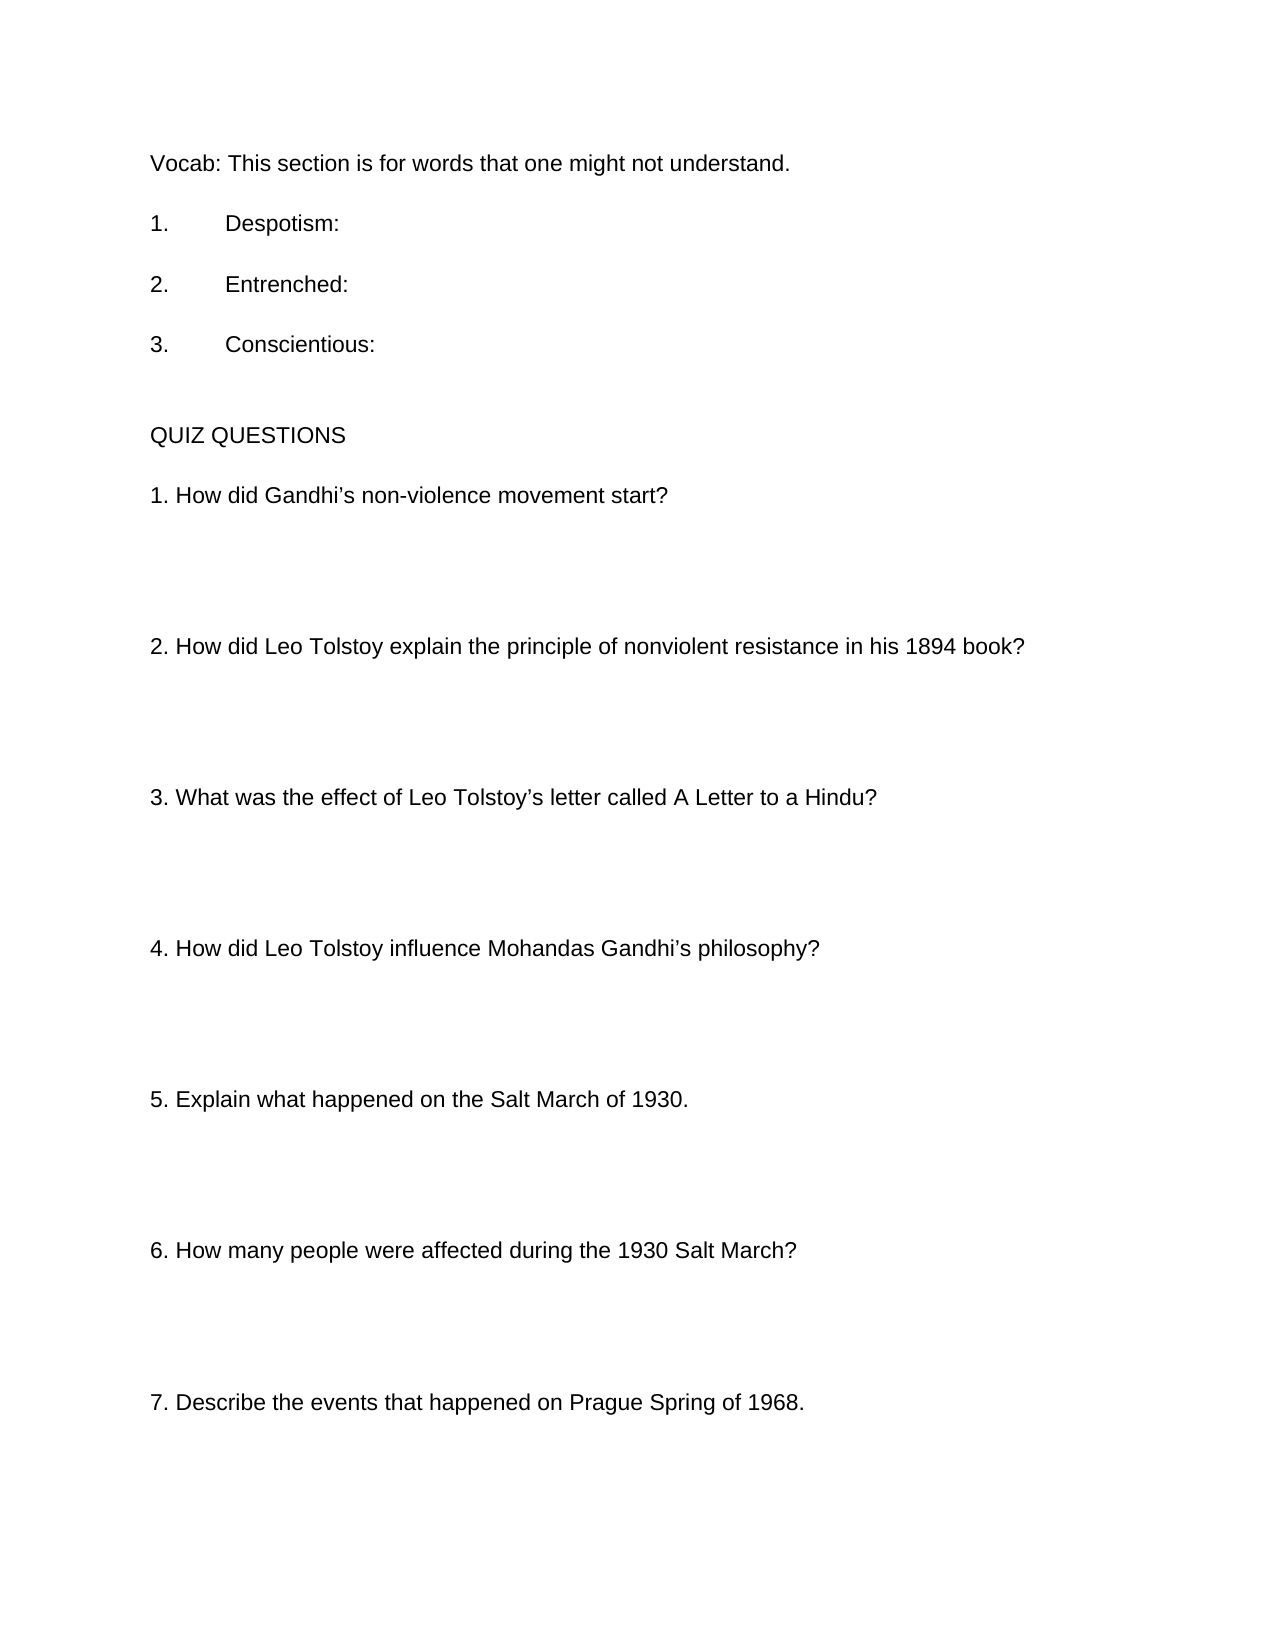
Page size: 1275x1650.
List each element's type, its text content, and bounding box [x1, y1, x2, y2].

text 1. How did Gandhi’s non-violence movement start? [150, 482, 1125, 509]
text 5. Explain what happened on the Salt March of 1930. [150, 1086, 1125, 1113]
text 7. Describe the events that happened on Prague Spring of 1968. [150, 1388, 1125, 1415]
text 2. Entrenched: [150, 271, 1125, 297]
text 1. Despotism: [150, 210, 1125, 237]
text 3. Conscientious: [150, 331, 1125, 388]
text QUIZ QUESTIONS [150, 422, 1125, 448]
text Vocab: This section is for words that one might not understand. [150, 150, 1125, 176]
text 2. How did Leo Tolstoy explain the principle of nonviolent resistance in his 1894 book? [150, 633, 1125, 660]
text 3. What was the effect of Leo Tolstoy’s letter called A Letter to a Hindu? [150, 784, 1125, 811]
text 6. How many people were affected during the 1930 Salt March? [150, 1237, 1125, 1264]
text 4. How did Leo Tolstoy influence Mohandas Gandhi’s philosophy? [150, 935, 1125, 962]
